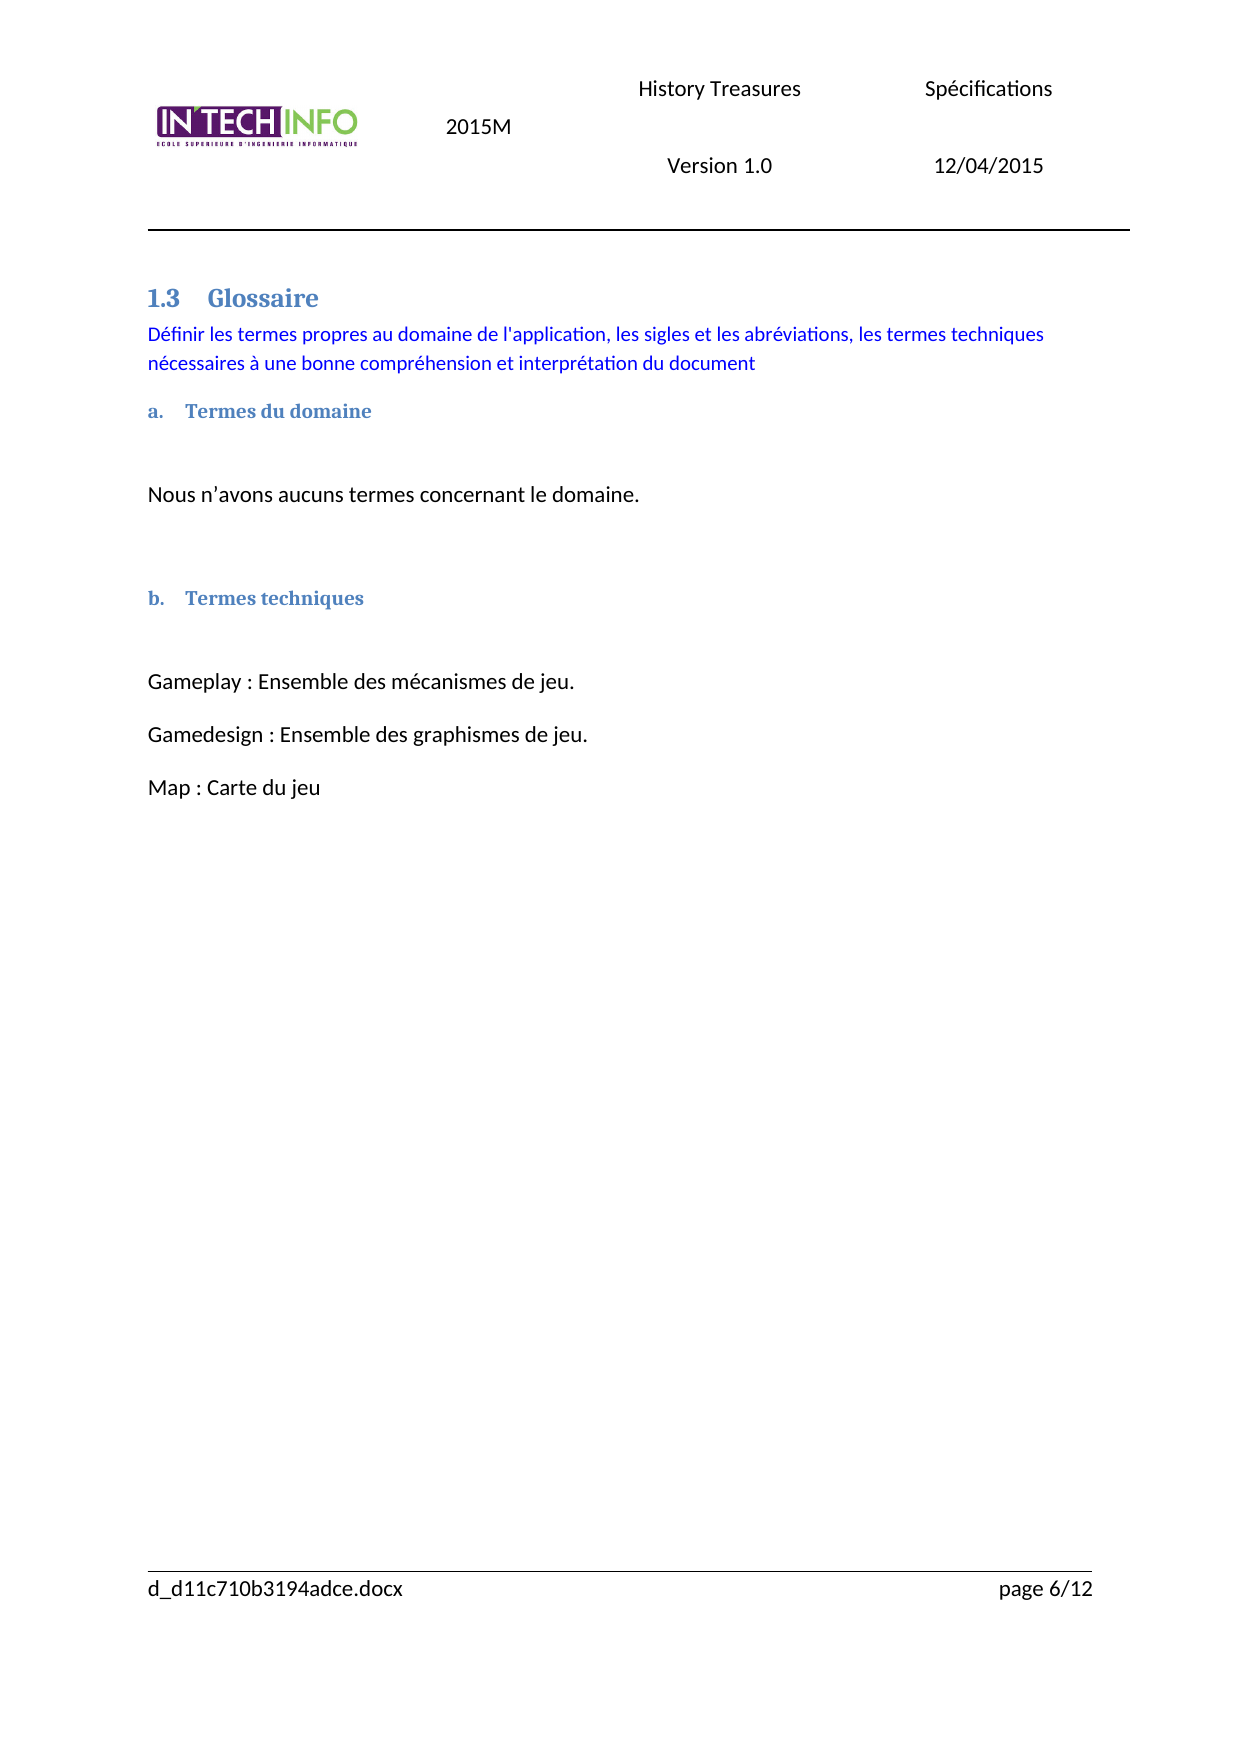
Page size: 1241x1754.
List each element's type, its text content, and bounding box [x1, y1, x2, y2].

text Gamedesign : Ensemble des graphismes de jeu. [148, 720, 1092, 748]
text Map : Carte du jeu [148, 773, 1092, 801]
picture [155, 105, 359, 148]
text Nous n’avons aucuns termes concernant le domaine. [148, 481, 1092, 508]
subtitle Termes du domaine [148, 400, 1092, 424]
subtitle Glossaire [148, 283, 1092, 314]
text Définir les termes propres au domaine de l'application, les sigles et les abréviations, les termes techniques nécessaires à une bonne compréhension et interprétation du document [148, 321, 1092, 375]
subtitle Termes techniques [148, 587, 1092, 611]
text Gameplay : Ensemble des mécanismes de jeu. [148, 667, 1092, 695]
